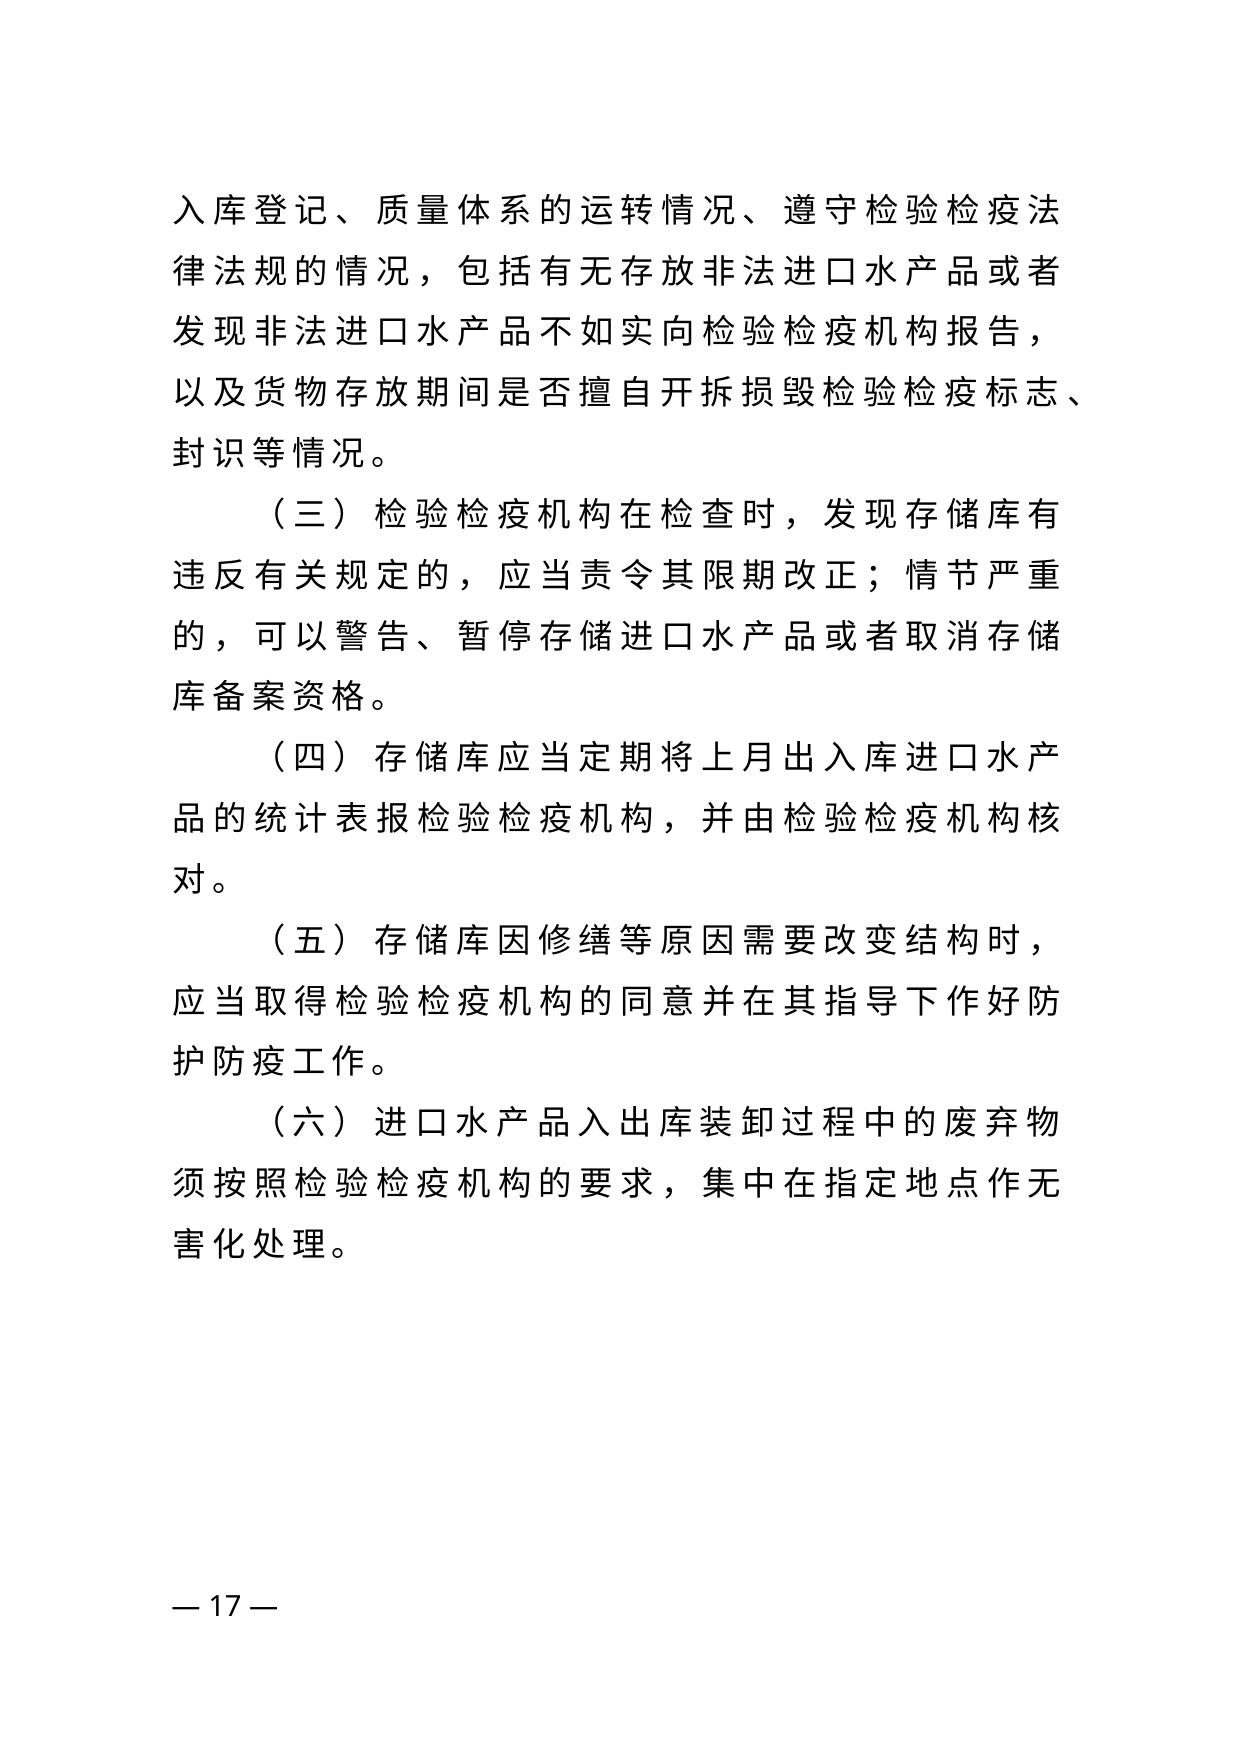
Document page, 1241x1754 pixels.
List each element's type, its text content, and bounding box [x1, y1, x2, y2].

text （六）进口水产品入出库装卸过程中的废弃物，须按照检验检疫机构的要求，集中在指定地点作无害化处理。 [172, 1090, 1068, 1272]
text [172, 177, 1068, 482]
text （三）检验检疫机构在检查时，发现存储库有违反有关规定的，应当责令其限期改正；情节严重的，可以警告、暂停存储进口水产品或者取消存储库备案资格。 [172, 482, 1068, 725]
text （五）存储库因修缮等原因需要改变结构时，应当取得检验检疫机构的同意并在其指导下作好防护防疫工作。 [172, 907, 1068, 1090]
text （四）存储库应当定期将上月出入库进口水产品的统计表报检验检疫机构，并由检验检疫机构核对。 [172, 725, 1068, 907]
